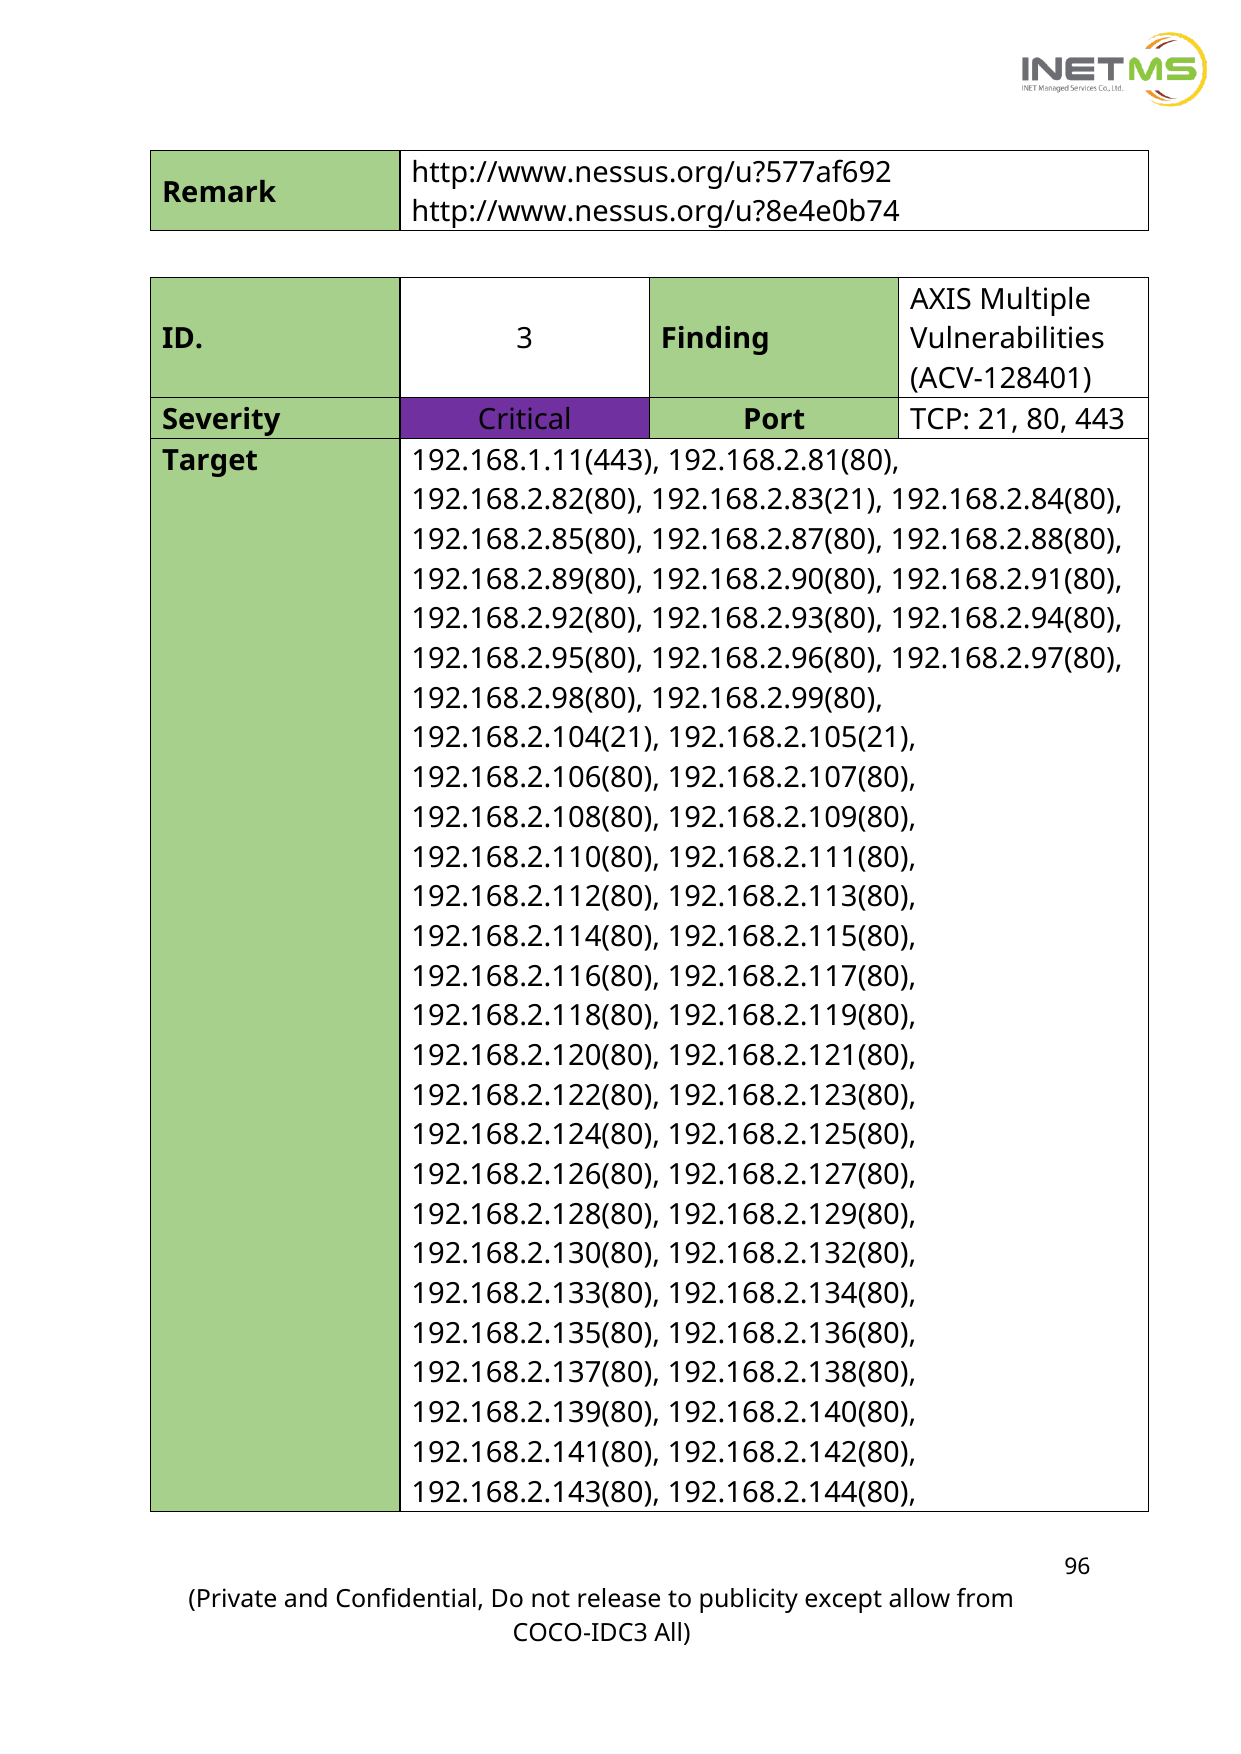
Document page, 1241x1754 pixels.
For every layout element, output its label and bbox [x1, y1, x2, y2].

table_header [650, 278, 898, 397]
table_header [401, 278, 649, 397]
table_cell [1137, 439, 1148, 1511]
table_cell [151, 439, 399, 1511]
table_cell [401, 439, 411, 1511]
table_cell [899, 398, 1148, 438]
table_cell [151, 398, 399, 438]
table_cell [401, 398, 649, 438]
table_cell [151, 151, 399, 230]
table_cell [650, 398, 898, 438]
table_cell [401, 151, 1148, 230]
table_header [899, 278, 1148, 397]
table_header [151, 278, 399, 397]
picture [1012, 29, 1211, 114]
